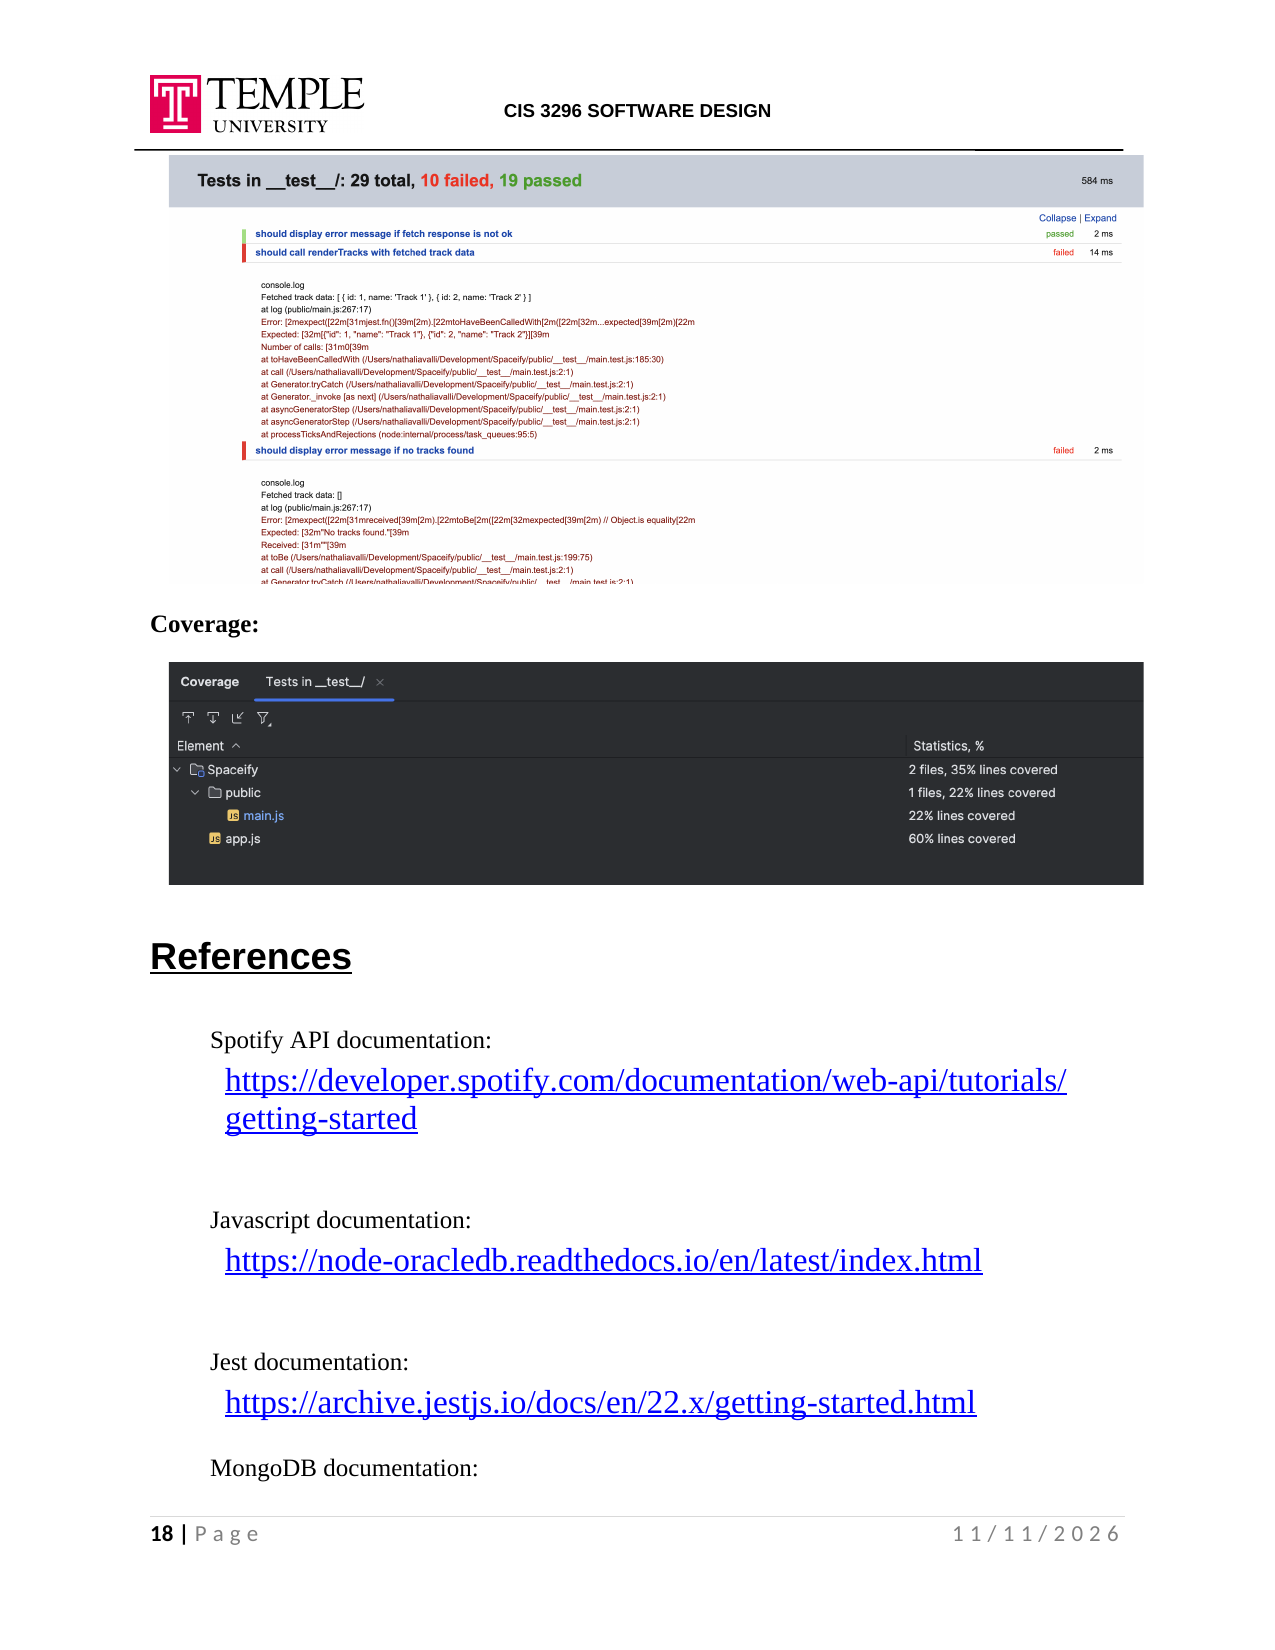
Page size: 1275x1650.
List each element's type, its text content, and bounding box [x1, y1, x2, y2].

text Jest documentation: [210, 1347, 1125, 1376]
text https://developer.spotify.com/documentation/web-api/tutorials/getting-started [225, 1060, 1125, 1137]
subtitle References [150, 934, 1125, 977]
text Spotify API documentation: [210, 1025, 1125, 1054]
text Coverage: [150, 609, 1125, 637]
text https://archive.jestjs.io/docs/en/22.x/getting-started.html [225, 1382, 1125, 1420]
text https://node-oracledb.readthedocs.io/en/latest/index.html [225, 1240, 1125, 1278]
text Javascript documentation: [210, 1205, 1125, 1234]
picture [150, 75, 365, 133]
text MongoDB documentation: [210, 1453, 1125, 1482]
